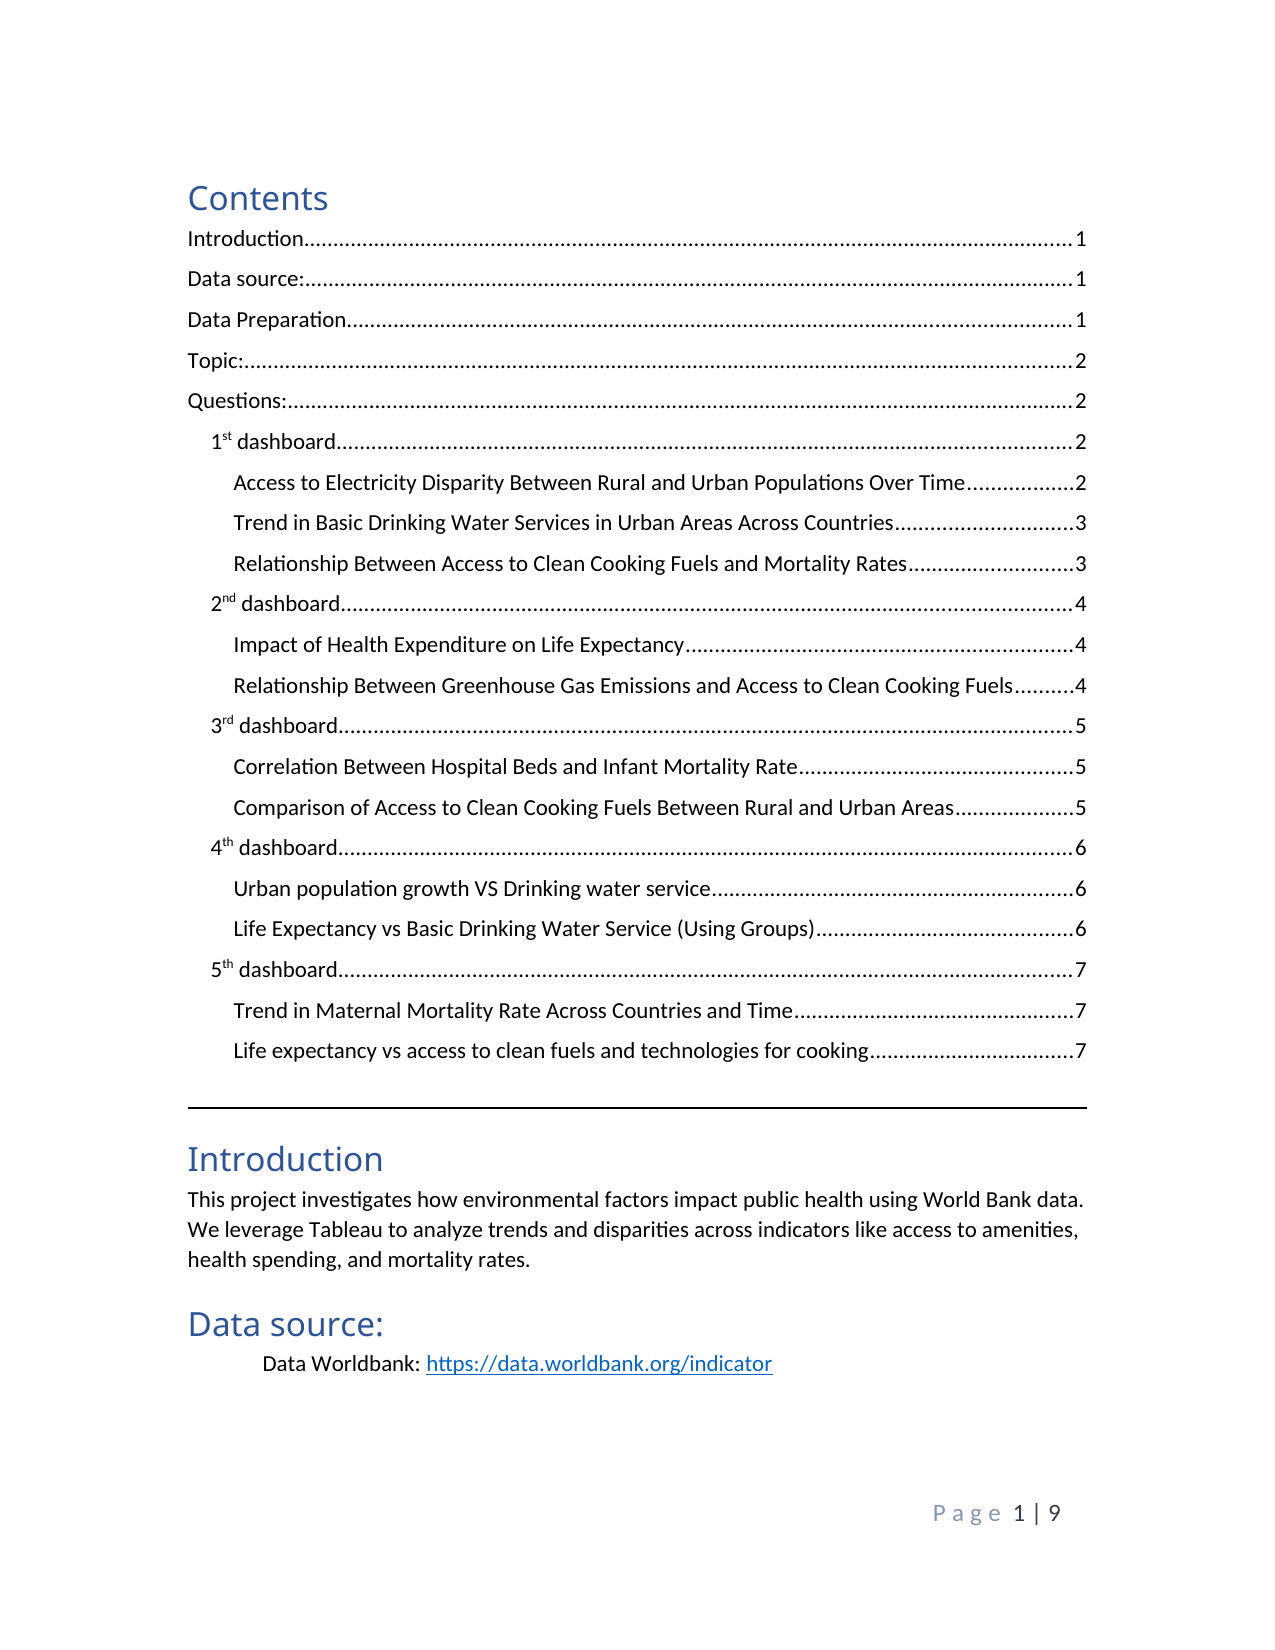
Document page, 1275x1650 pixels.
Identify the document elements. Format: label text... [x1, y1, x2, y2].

subtitle Introduction [187, 1136, 1087, 1181]
subtitle Data source: [187, 1301, 1087, 1346]
text Data Worldbank: https://data.worldbank.org/indicator [187, 1349, 1087, 1377]
text This project investigates how environmental factors impact public health using World Bank data. We leverage Tableau to analyze trends and disparities across indicators like access to amenities, health spending, and mortality rates. [187, 1185, 1087, 1273]
